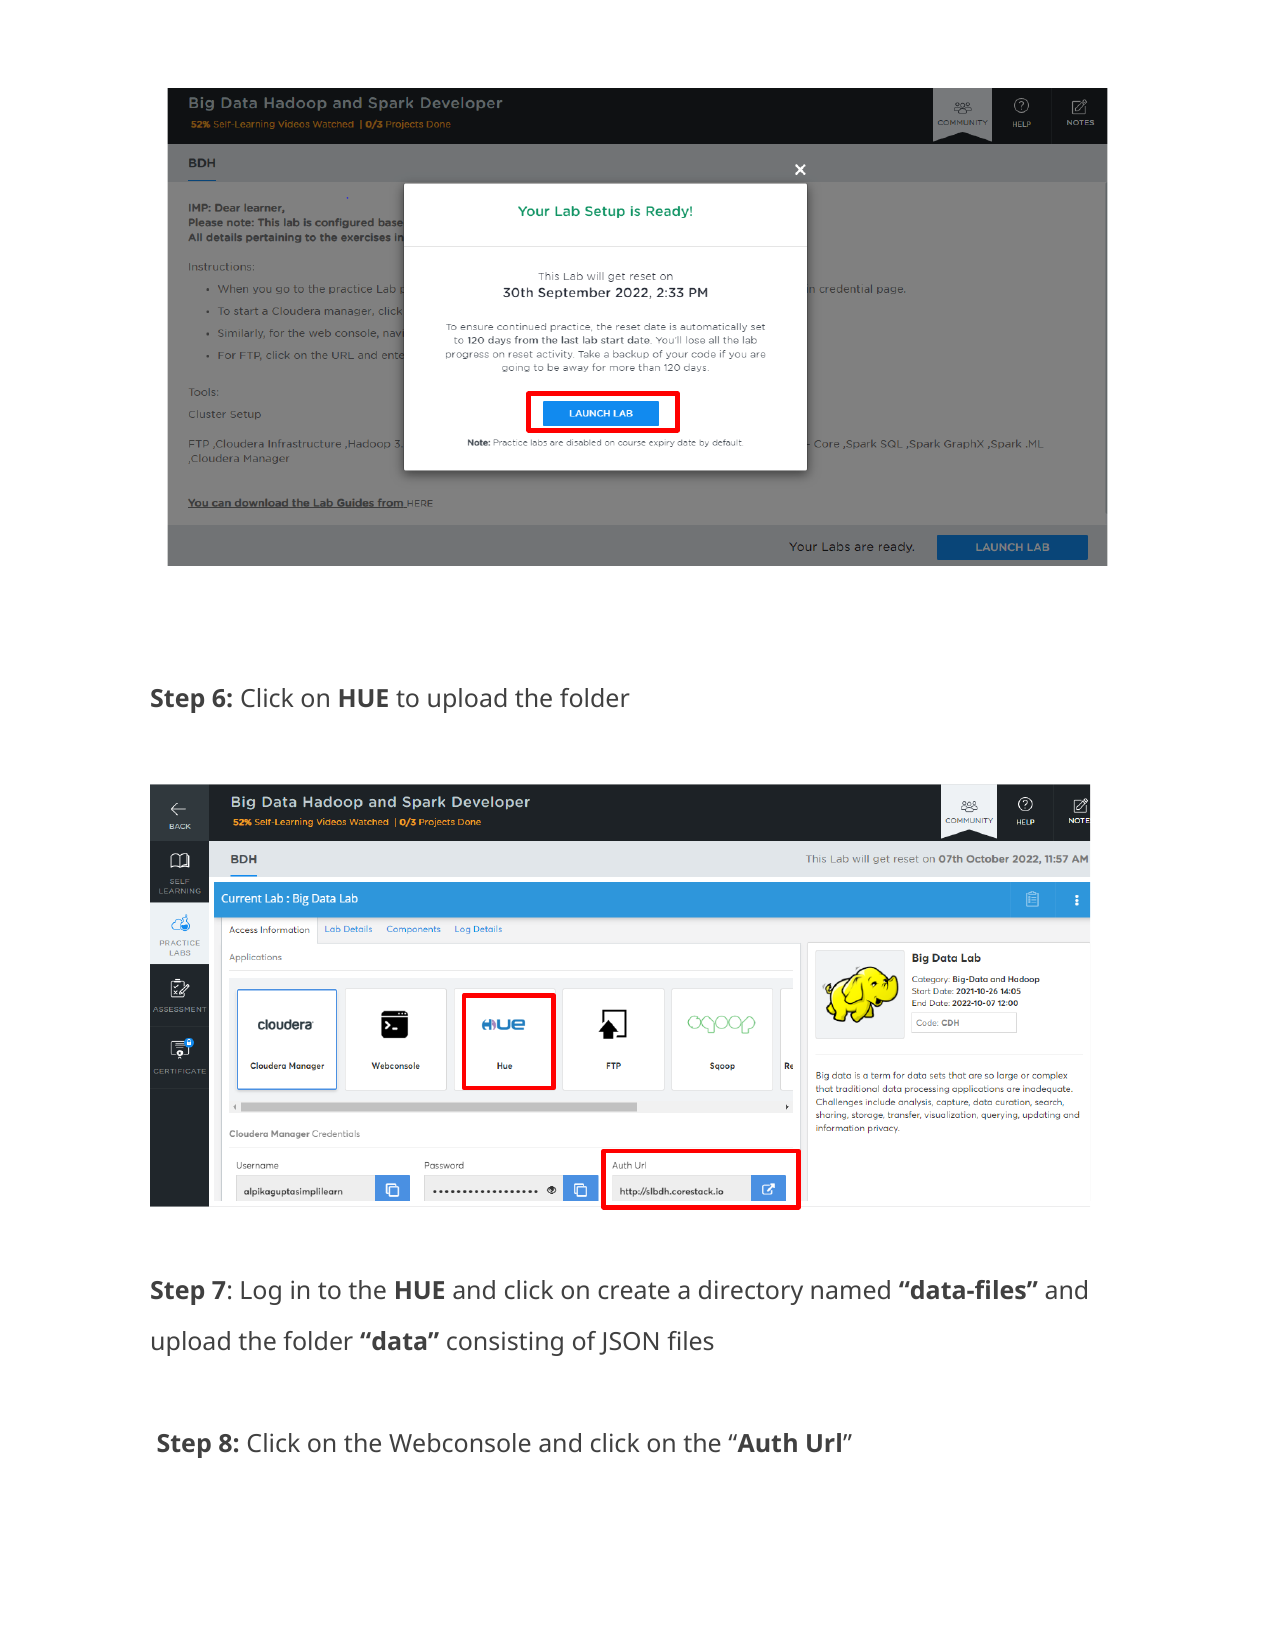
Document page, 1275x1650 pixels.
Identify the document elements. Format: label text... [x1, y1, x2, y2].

text Step 6: Click on HUE to upload the folder [150, 681, 1125, 715]
picture [167, 88, 1108, 566]
text Step 8: Click on the Webconsole and click on the “Auth Url” [150, 1426, 1125, 1460]
text Step 7: Log in to the HUE and click on create a directory named “data-files” and upload the folder “data” consisting of JSON files [150, 1273, 1125, 1358]
picture [606, 1153, 796, 1205]
picture [150, 782, 1091, 1209]
